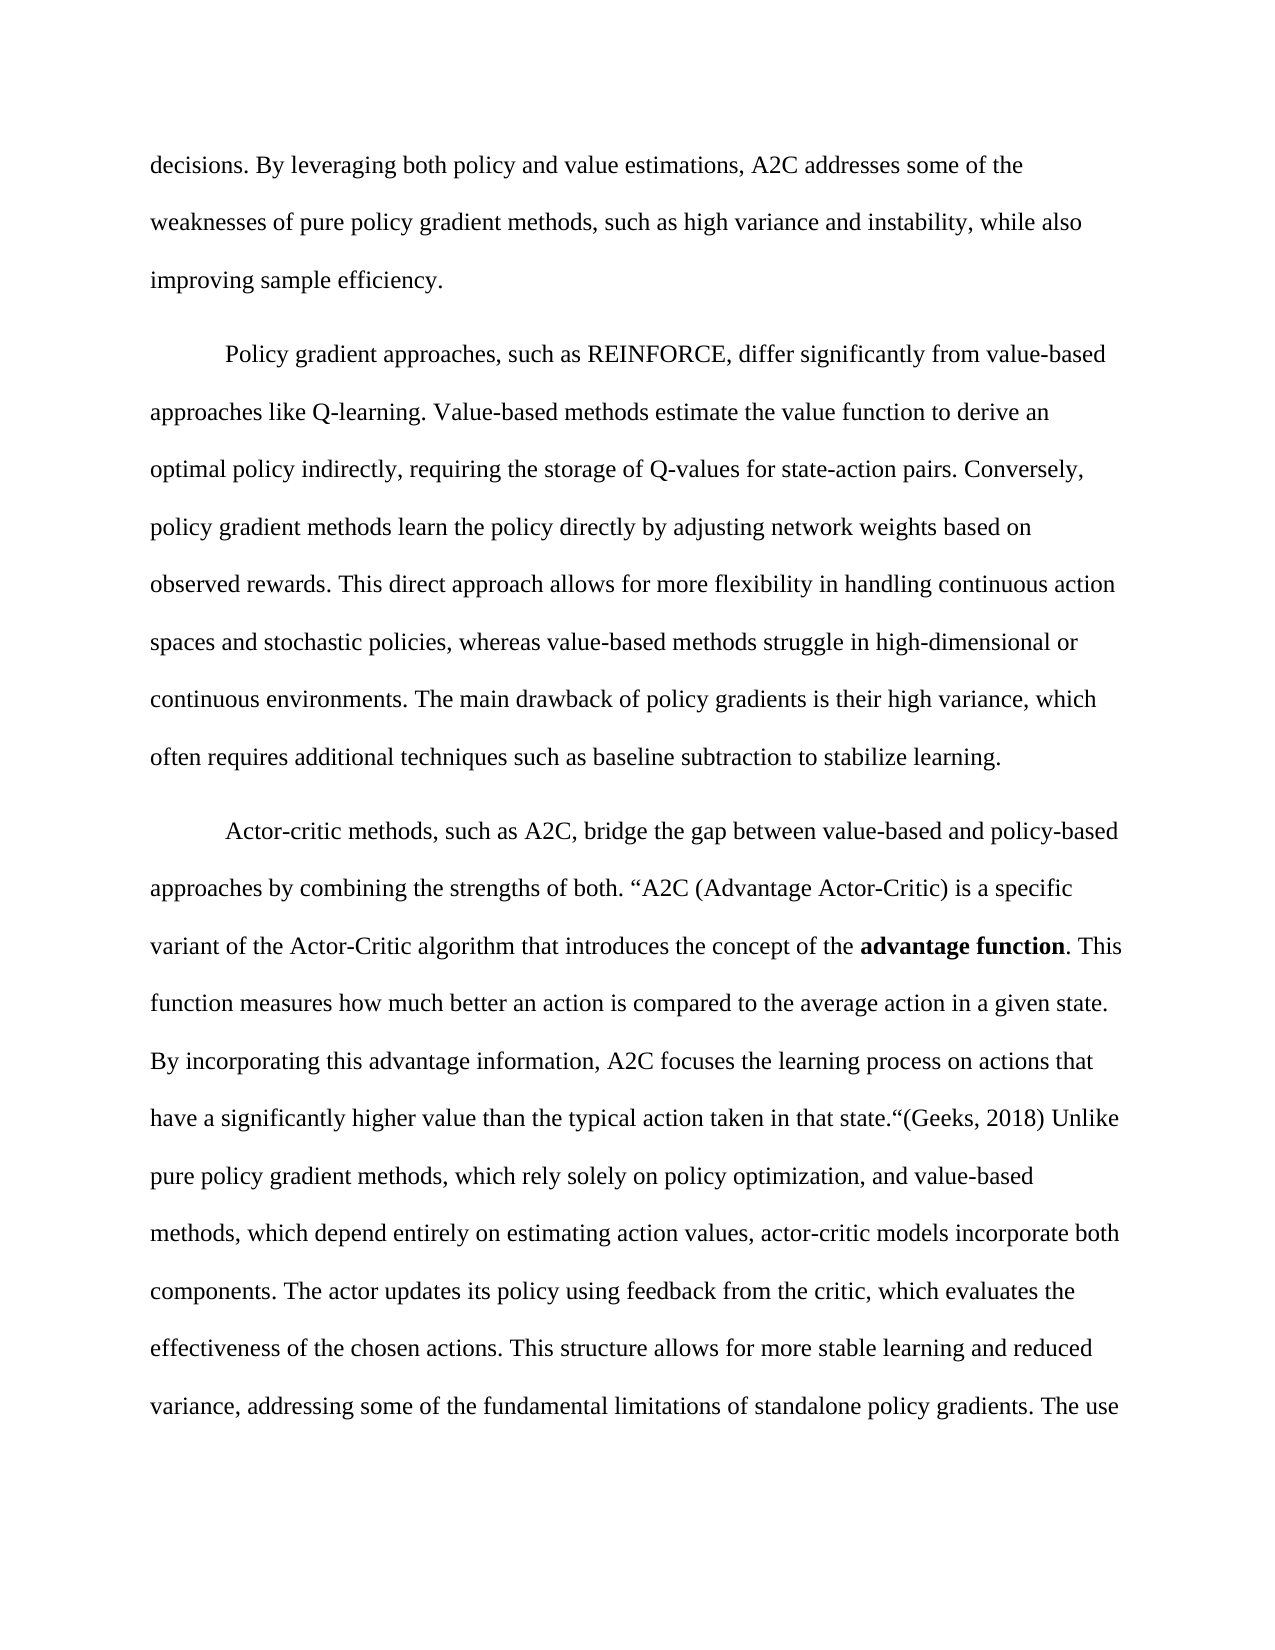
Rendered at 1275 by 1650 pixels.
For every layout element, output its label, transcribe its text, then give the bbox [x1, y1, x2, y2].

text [150, 150, 1125, 294]
text Policy gradient approaches, such as REINFORCE, differ significantly from value-based approaches like Q-learning. Value-based methods estimate the value function to derive an optimal policy indirectly, requiring the storage of Q-values for state-action pairs. Conversely, policy gradient methods learn the policy directly by adjusting network weights based on observed rewards. This direct approach allows for more flexibility in handling continuous action spaces and stochastic policies, whereas value-based methods struggle in high-dimensional or continuous environments. The main drawback of policy gradients is their high variance, which often requires additional techniques such as baseline subtraction to stabilize learning. [150, 339, 1125, 770]
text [150, 816, 1125, 1419]
